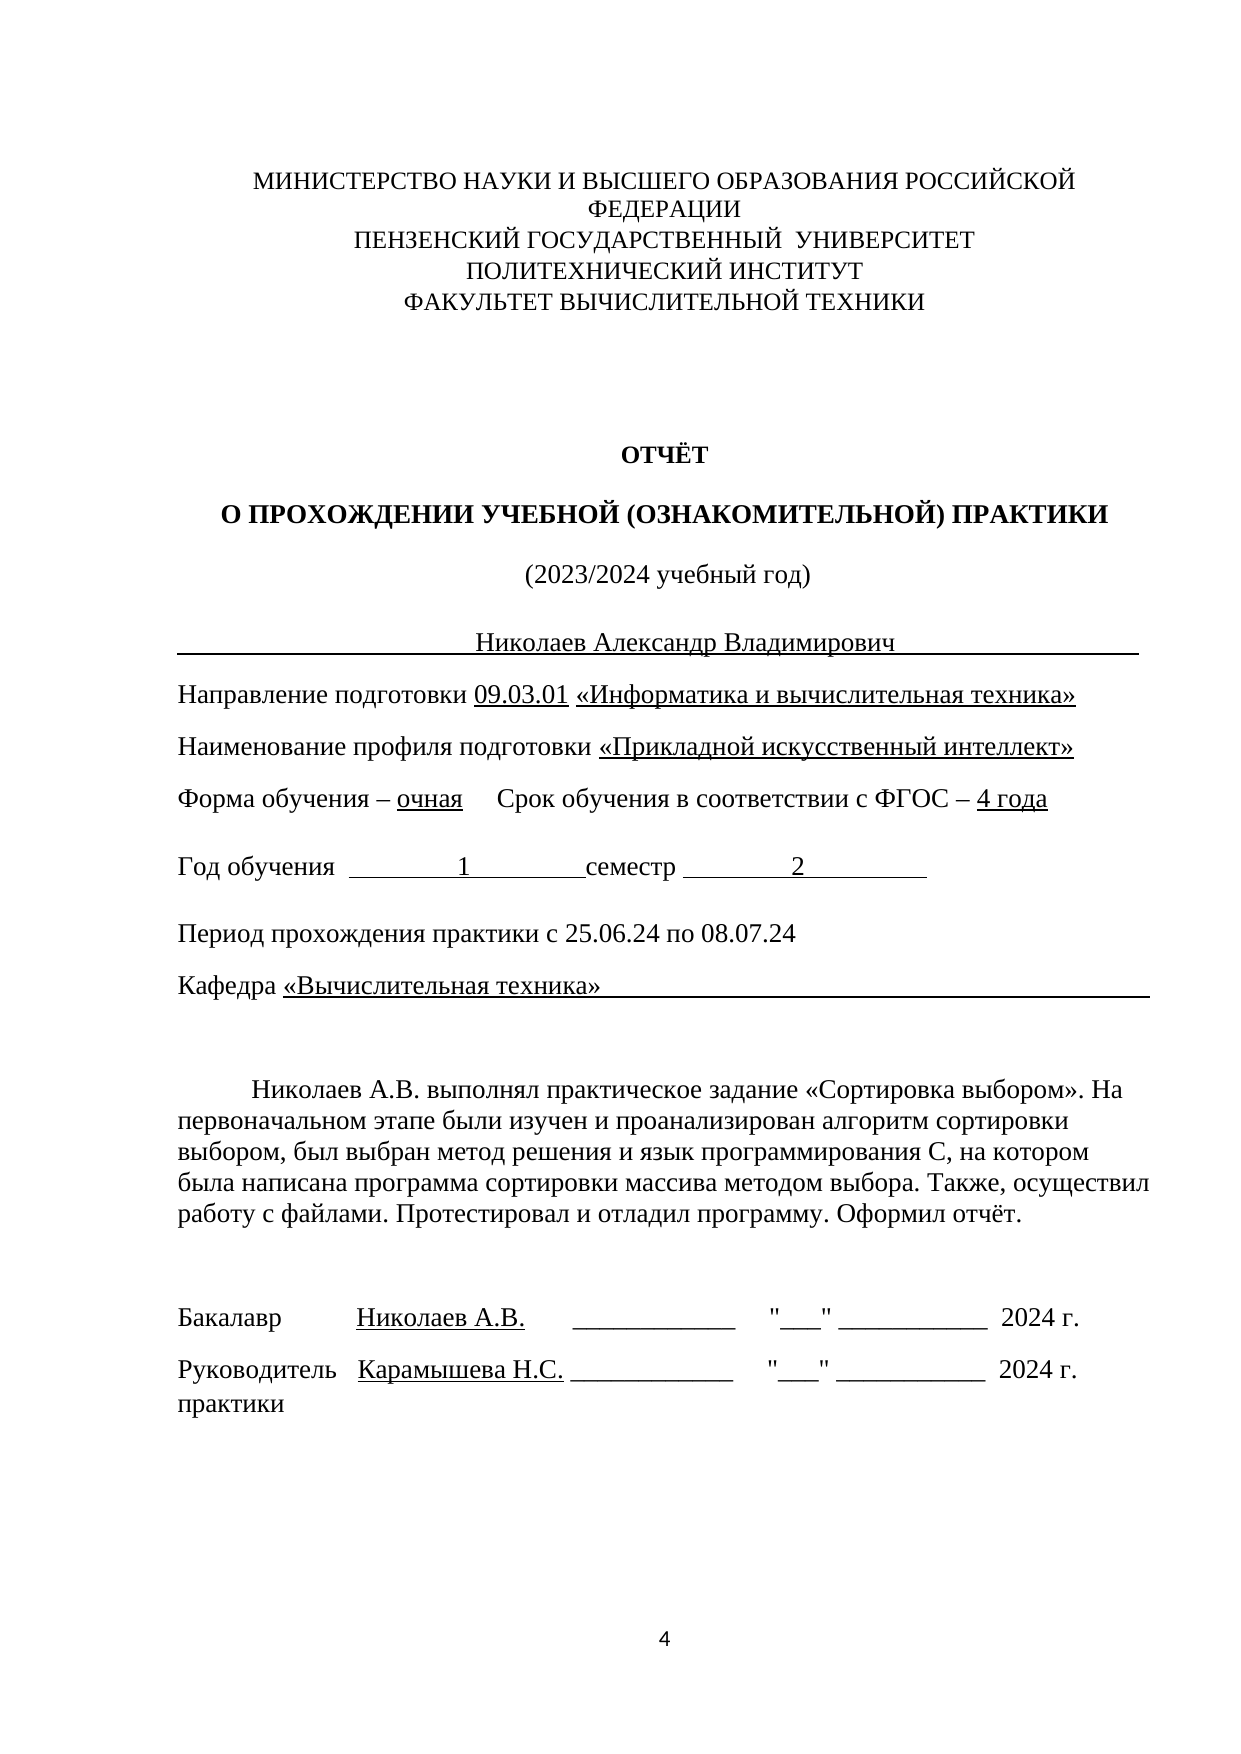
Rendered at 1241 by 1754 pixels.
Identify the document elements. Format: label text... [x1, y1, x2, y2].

text практики [177, 1387, 1152, 1418]
text ПЕНЗЕНСКИЙ ГОСУДАРСТВЕННЫЙ УНИВЕРСИТЕТ [177, 225, 1152, 254]
text Руководитель Карамышева Н.С. ____________ "___" ___________ 2024 г. [177, 1353, 1152, 1385]
text Бакалавр Николаев А.В. ____________ "___" ___________ 2024 г. [177, 1302, 1152, 1333]
text Форма обучения – очная Срок обучения в соответствии с ФГОС – 4 года [177, 782, 1152, 813]
text О ПРОХОЖДЕНИИ УЧЕБНОЙ (ОЗНАКОМИТЕЛЬНОЙ) ПРАКТИКИ [177, 498, 1152, 529]
text Период прохождения практики с 25.06.24 по 08.07.24 [177, 917, 1152, 948]
text (2023/2024 учебный год) [177, 559, 1152, 590]
text ФАКУЛЬТЕТ ВЫЧИСЛИТЕЛЬНОЙ ТЕХНИКИ [177, 287, 1152, 316]
text Наименование профиля подготовки «Прикладной искусственный интеллект» [177, 730, 1152, 761]
text Год обучения 1 семестр 2 [177, 849, 1152, 881]
text Направление подготовки 09.03.01 «Информатика и вычислительная техника» [177, 678, 1152, 709]
text Николаев А.В. выполнял практическое задание «Сортировка выбором». На первоначальном этапе были изучен и проанализирован алгоритм сортировки выбором, был выбран метод решения и язык программирования С, на котором была написана программа сортировки массива методом выбора. Также, осуществил работу с файлами. Протестировал и отладил программу. Оформил отчёт. [177, 1073, 1152, 1229]
text ОТЧЁТ [177, 440, 1152, 469]
text ПОЛИТЕХНИЧЕСКИЙ ИНСТИТУТ [177, 256, 1152, 285]
text МИНИСТЕРСТВО НАУКИ И ВЫСШЕГО ОБРАЗОВАНИЯ РОССИЙСКОЙ ФЕДЕРАЦИИ [177, 166, 1152, 223]
text Николаев Александр Владимирович [177, 626, 1152, 657]
text Кафедра «Вычислительная техника» [177, 969, 1152, 1000]
